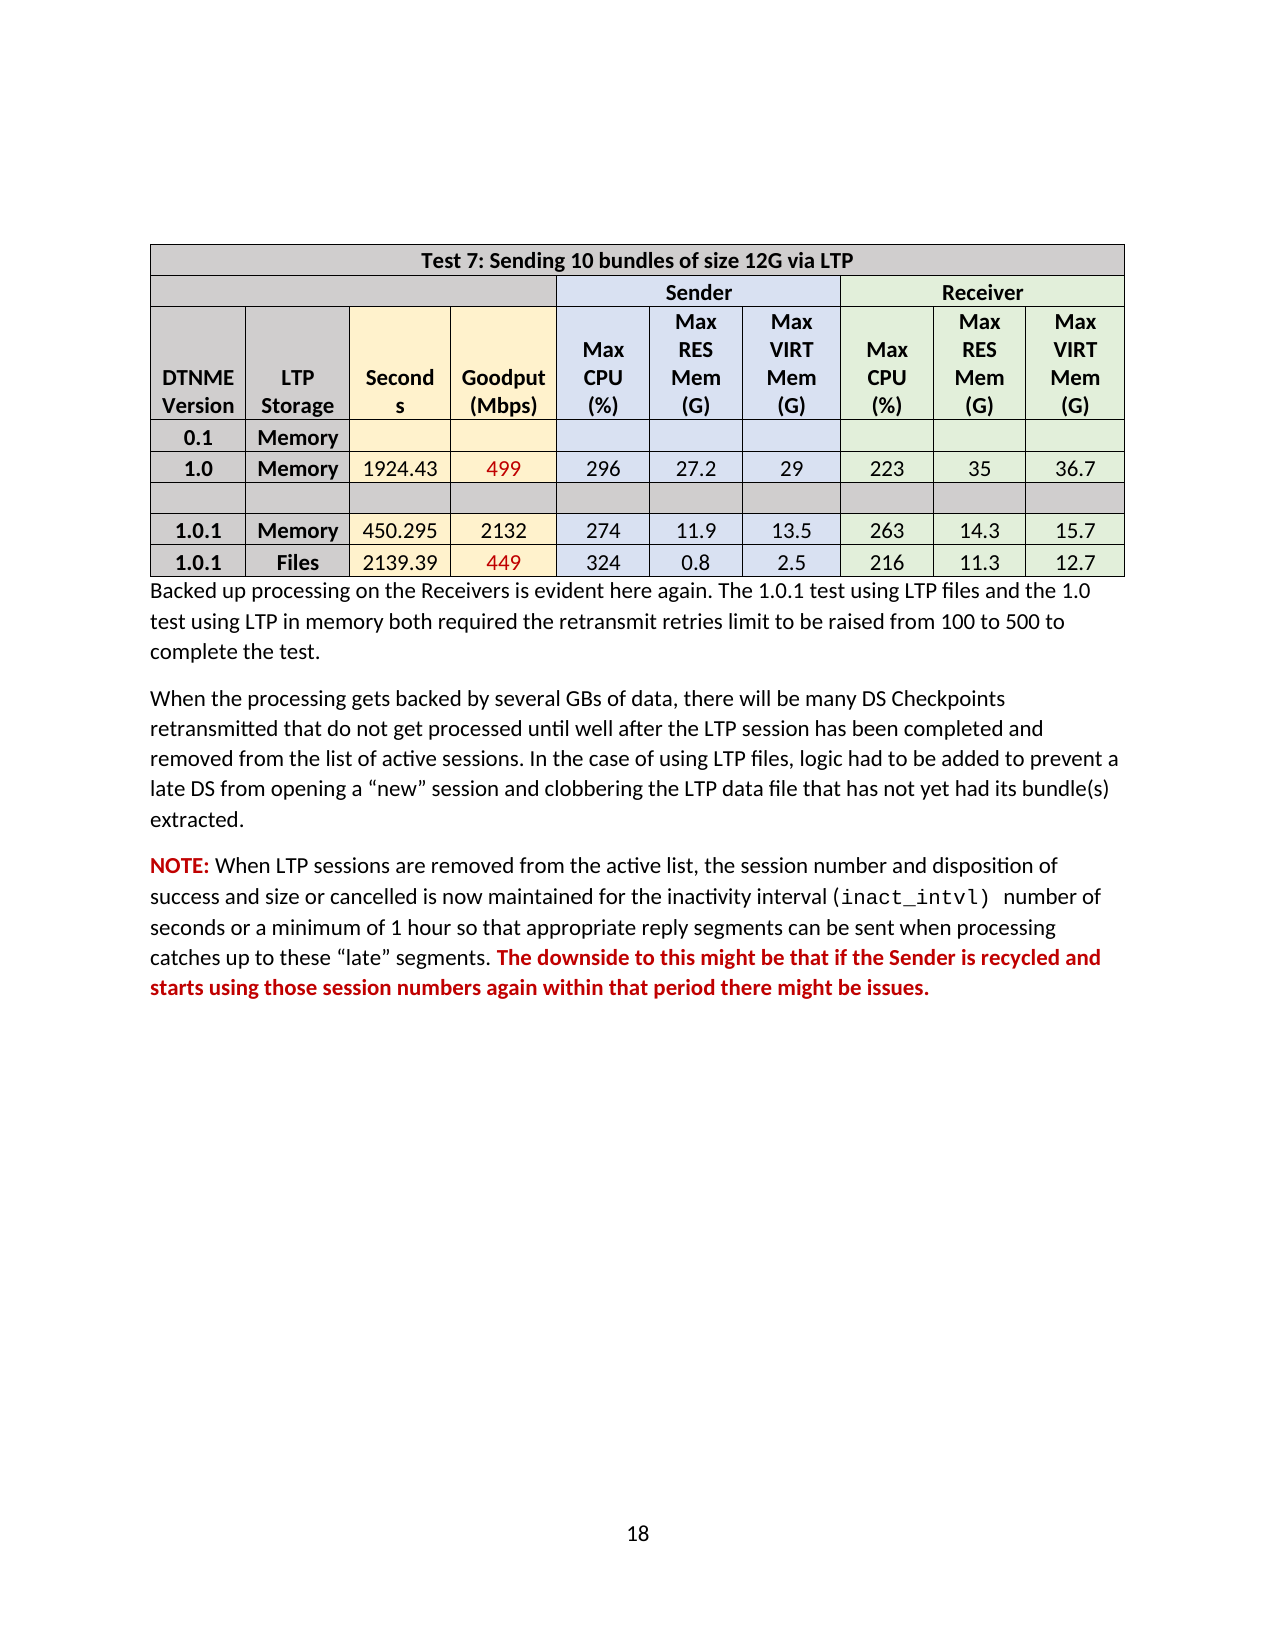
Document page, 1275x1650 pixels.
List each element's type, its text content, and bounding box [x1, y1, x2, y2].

table_cell 14.3 [934, 514, 1025, 544]
table_cell Max VIRT Mem (G) [1026, 307, 1124, 419]
table_cell [151, 276, 556, 306]
table_cell 0.1 [151, 420, 245, 451]
table_cell Receiver [841, 276, 1124, 306]
table_cell 1924.43 [350, 452, 450, 482]
table_cell 499 [451, 452, 556, 482]
table_cell [246, 483, 349, 513]
table_cell [350, 420, 450, 451]
table_cell 1.0 [151, 452, 245, 482]
table_cell 263 [841, 514, 933, 544]
table_cell 11.9 [650, 514, 742, 544]
table_cell Sender [557, 276, 840, 306]
table_cell [557, 483, 649, 513]
table_cell [1026, 483, 1124, 513]
text Backed up processing on the Receivers is evident here again. The 1.0.1 test using LTP files and the 1.0 test using LTP in memory both required the retransmit retries limit to be raised from 100 to 500 to complete the test. [150, 577, 1125, 665]
table_cell [151, 483, 245, 513]
table_cell 450.295 [350, 514, 450, 544]
table_cell 12.7 [1026, 545, 1124, 576]
table_cell [743, 420, 840, 451]
table_cell 27.2 [650, 452, 742, 482]
table_cell 36.7 [1026, 452, 1124, 482]
table_cell Max RES Mem (G) [934, 307, 1025, 419]
table_cell Seconds [350, 307, 450, 419]
table_cell 1.0.1 [151, 545, 245, 576]
table_cell 296 [557, 452, 649, 482]
table_cell Max RES Mem (G) [650, 307, 742, 419]
table_cell Max CPU (%) [841, 307, 933, 419]
table_cell 324 [557, 545, 649, 576]
table_cell [841, 420, 933, 451]
table_cell 2132 [451, 514, 556, 544]
table_cell 2139.39 [350, 545, 450, 576]
table_cell [1026, 420, 1124, 451]
table_cell [451, 483, 556, 513]
table_cell 216 [841, 545, 933, 576]
table_cell 274 [557, 514, 649, 544]
table_cell Memory [246, 420, 349, 451]
table_cell [557, 420, 649, 451]
table_cell [650, 420, 742, 451]
table_cell [743, 483, 840, 513]
table_cell Max VIRT Mem (G) [743, 307, 840, 419]
table_cell Max CPU (%) [557, 307, 649, 419]
text NOTE: When LTP sessions are removed from the active list, the session number and disposition of success and size or cancelled is now maintained for the inactivity interval (inact_intvl) number of seconds or a minimum of 1 hour so that appropriate reply segments can be sent when processing catches up to these “late” segments. The downside to this might be that if the Sender is recycled and starts using those session numbers again within that period there might be issues. [150, 852, 1125, 1001]
table_cell [934, 483, 1025, 513]
table_header Test 7: Sending 10 bundles of size 12G via LTP [151, 245, 1124, 275]
table_cell 0.8 [650, 545, 742, 576]
table_cell Goodput (Mbps) [451, 307, 556, 419]
table_cell [451, 420, 556, 451]
table_cell 11.3 [934, 545, 1025, 576]
table_cell [934, 420, 1025, 451]
table_cell 2.5 [743, 545, 840, 576]
table_cell [350, 483, 450, 513]
table_cell Memory [246, 452, 349, 482]
table_cell 15.7 [1026, 514, 1124, 544]
table_cell 35 [934, 452, 1025, 482]
table_cell LTP Storage [246, 307, 349, 419]
table_cell Files [246, 545, 349, 576]
table_cell 29 [743, 452, 840, 482]
table_cell [650, 483, 742, 513]
text When the processing gets backed by several GBs of data, there will be many DS Checkpoints retransmitted that do not get processed until well after the LTP session has been completed and removed from the list of active sessions. In the case of using LTP files, logic had to be added to prevent a late DS from opening a “new” session and clobbering the LTP data file that has not yet had its bundle(s) extracted. [150, 684, 1125, 833]
table_cell 449 [451, 545, 556, 576]
table_cell 223 [841, 452, 933, 482]
table_cell Memory [246, 514, 349, 544]
table_cell 1.0.1 [151, 514, 245, 544]
table_cell DTNME Version [151, 307, 245, 419]
table_cell [841, 483, 933, 513]
table_cell 13.5 [743, 514, 840, 544]
